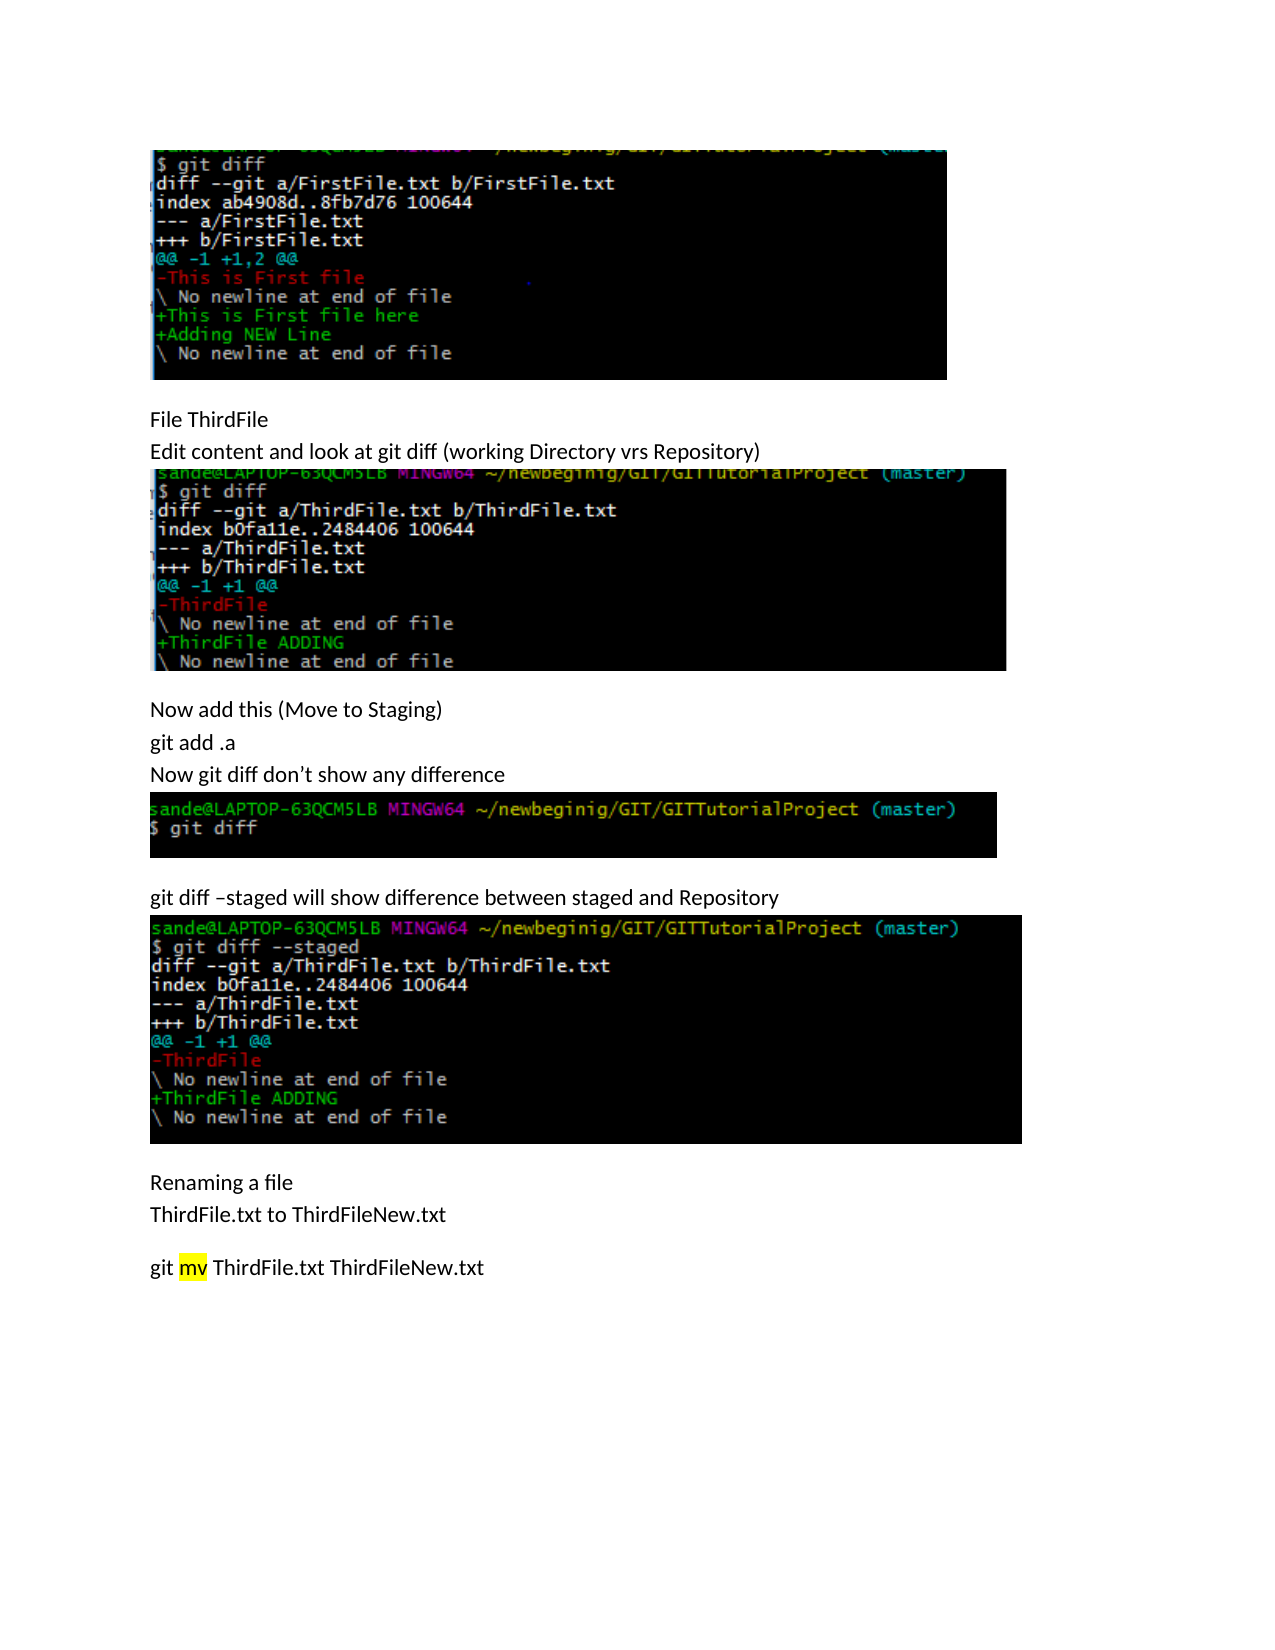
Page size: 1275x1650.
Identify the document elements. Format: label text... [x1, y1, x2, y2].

text git mv ThirdFile.txt ThirdFileNew.txt [150, 1253, 1125, 1313]
text Renaming a file ThirdFile.txt to ThirdFileNew.txt [150, 1168, 1125, 1228]
picture [150, 792, 997, 858]
picture [150, 150, 947, 380]
picture [150, 915, 1022, 1144]
picture [150, 469, 1007, 671]
